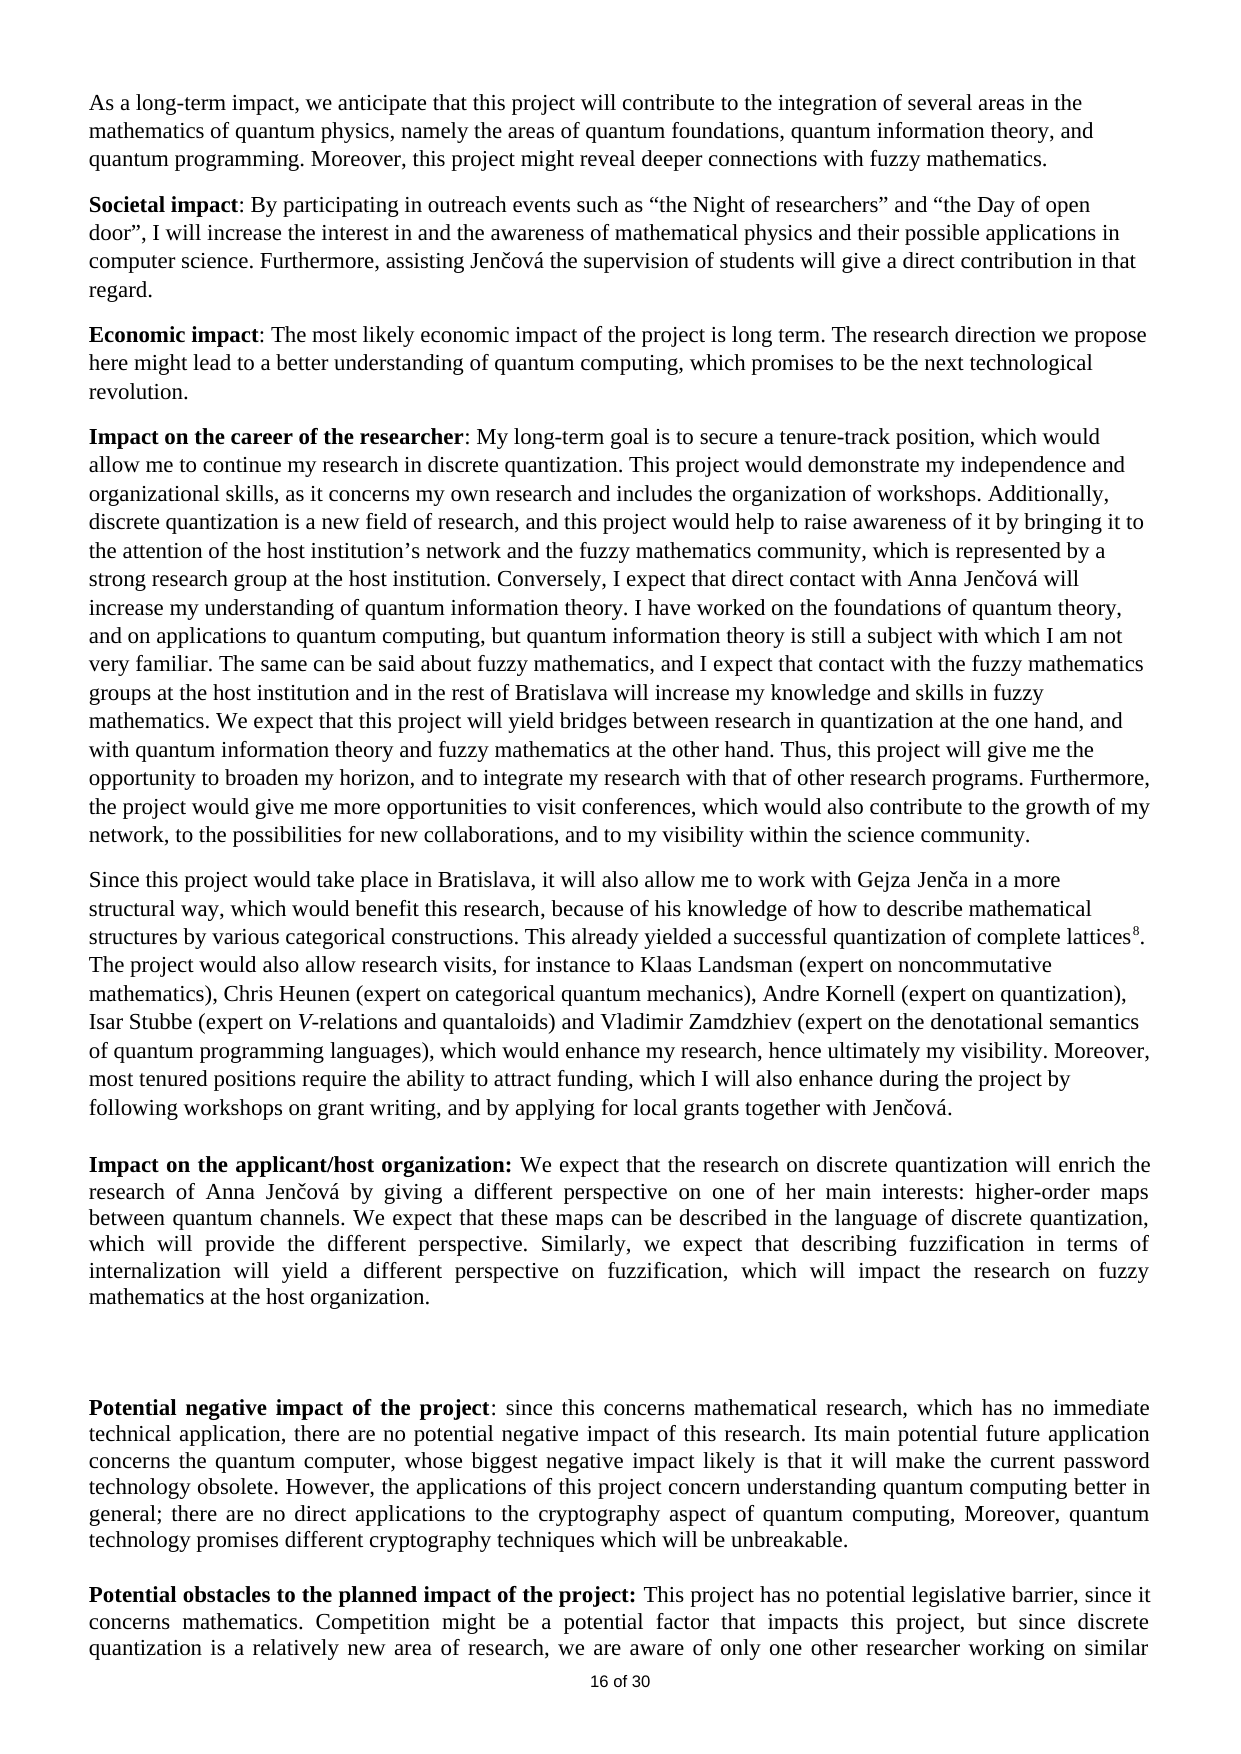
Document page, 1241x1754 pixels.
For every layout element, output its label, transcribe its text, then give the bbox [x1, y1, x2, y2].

text Impact on the career of the researcher: My long-term goal is to secure a tenure-track position, which would allow me to continue my research in discrete quantization. This project would demonstrate my independence and organizational skills, as it concerns my own research and includes the organization of workshops. Additionally, discrete quantization is a new field of research, and this project would help to raise awareness of it by bringing it to the attention of the host institution’s network and the fuzzy mathematics community, which is represented by a strong research group at the host institution. Conversely, I expect that direct contact with Anna Jenčová will increase my understanding of quantum information theory. I have worked on the foundations of quantum theory, and on applications to quantum computing, but quantum information theory is still a subject with which I am not very familiar. The same can be said about fuzzy mathematics, and I expect that contact with the fuzzy mathematics groups at the host institution and in the rest of Bratislava will increase my knowledge and skills in fuzzy mathematics. We expect that this project will yield bridges between research in quantization at the one hand, and with quantum information theory and fuzzy mathematics at the other hand. Thus, this project will give me the opportunity to broaden my horizon, and to integrate my research with that of other research programs. Furthermore, the project would give me more opportunities to visit conferences, which would also contribute to the growth of my network, to the possibilities for new collaborations, and to my visibility within the science community. [89, 423, 1152, 847]
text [89, 1581, 1152, 1661]
text Potential negative impact of the project: since this concerns mathematical research, which has no immediate technical application, there are no potential negative impact of this research. Its main potential future application concerns the quantum computer, whose biggest negative impact likely is that it will make the current password technology obsolete. However, the applications of this project concern understanding quantum computing better in general; there are no direct applications to the cryptography aspect of quantum computing, Moreover, quantum technology promises different cryptography techniques which will be unbreakable. [89, 1394, 1152, 1552]
text Since this project would take place in Bratislava, it will also allow me to work with Gejza Jenča in a more structural way, which would benefit this research, because of his knowledge of how to describe mathematical structures by various categorical constructions. This already yielded a successful quantization of complete lattices8. The project would also allow research visits, for instance to Klaas Landsman (expert on noncommutative mathematics), Chris Heunen (expert on categorical quantum mechanics), Andre Kornell (expert on quantization), Isar Stubbe (expert on V-relations and quantaloids) and Vladimir Zamdzhiev (expert on the denotational semantics of quantum programming languages), which would enhance my research, hence ultimately my visibility. Moreover, most tenured positions require the ability to attract funding, which I will also enhance during the project by following workshops on grant writing, and by applying for local grants together with Jenčová. [89, 866, 1152, 1120]
text As a long-term impact, we anticipate that this project will contribute to the integration of several areas in the mathematics of quantum physics, namely the areas of quantum foundations, quantum information theory, and quantum programming. Moreover, this project might reveal deeper connections with fuzzy mathematics. [89, 89, 1152, 172]
text Societal impact: By participating in outreach events such as “the Night of researchers” and “the Day of open door”, I will increase the interest in and the awareness of mathematical physics and their possible applications in computer science. Furthermore, assisting Jenčová the supervision of students will give a direct contribution in that regard. [89, 191, 1152, 302]
text Impact on the applicant/host organization: We expect that the research on discrete quantization will enrich the research of Anna Jenčová by giving a different perspective on one of her main interests: higher-order maps between quantum channels. We expect that these maps can be described in the language of discrete quantization, which will provide the different perspective. Similarly, we expect that describing fuzzification in terms of internalization will yield a different perspective on fuzzification, which will impact the research on fuzzy mathematics at the host organization. [89, 1151, 1152, 1309]
text Economic impact: The most likely economic impact of the project is long term. The research direction we propose here might lead to a better understanding of quantum computing, which promises to be the next technological revolution. [89, 321, 1152, 404]
